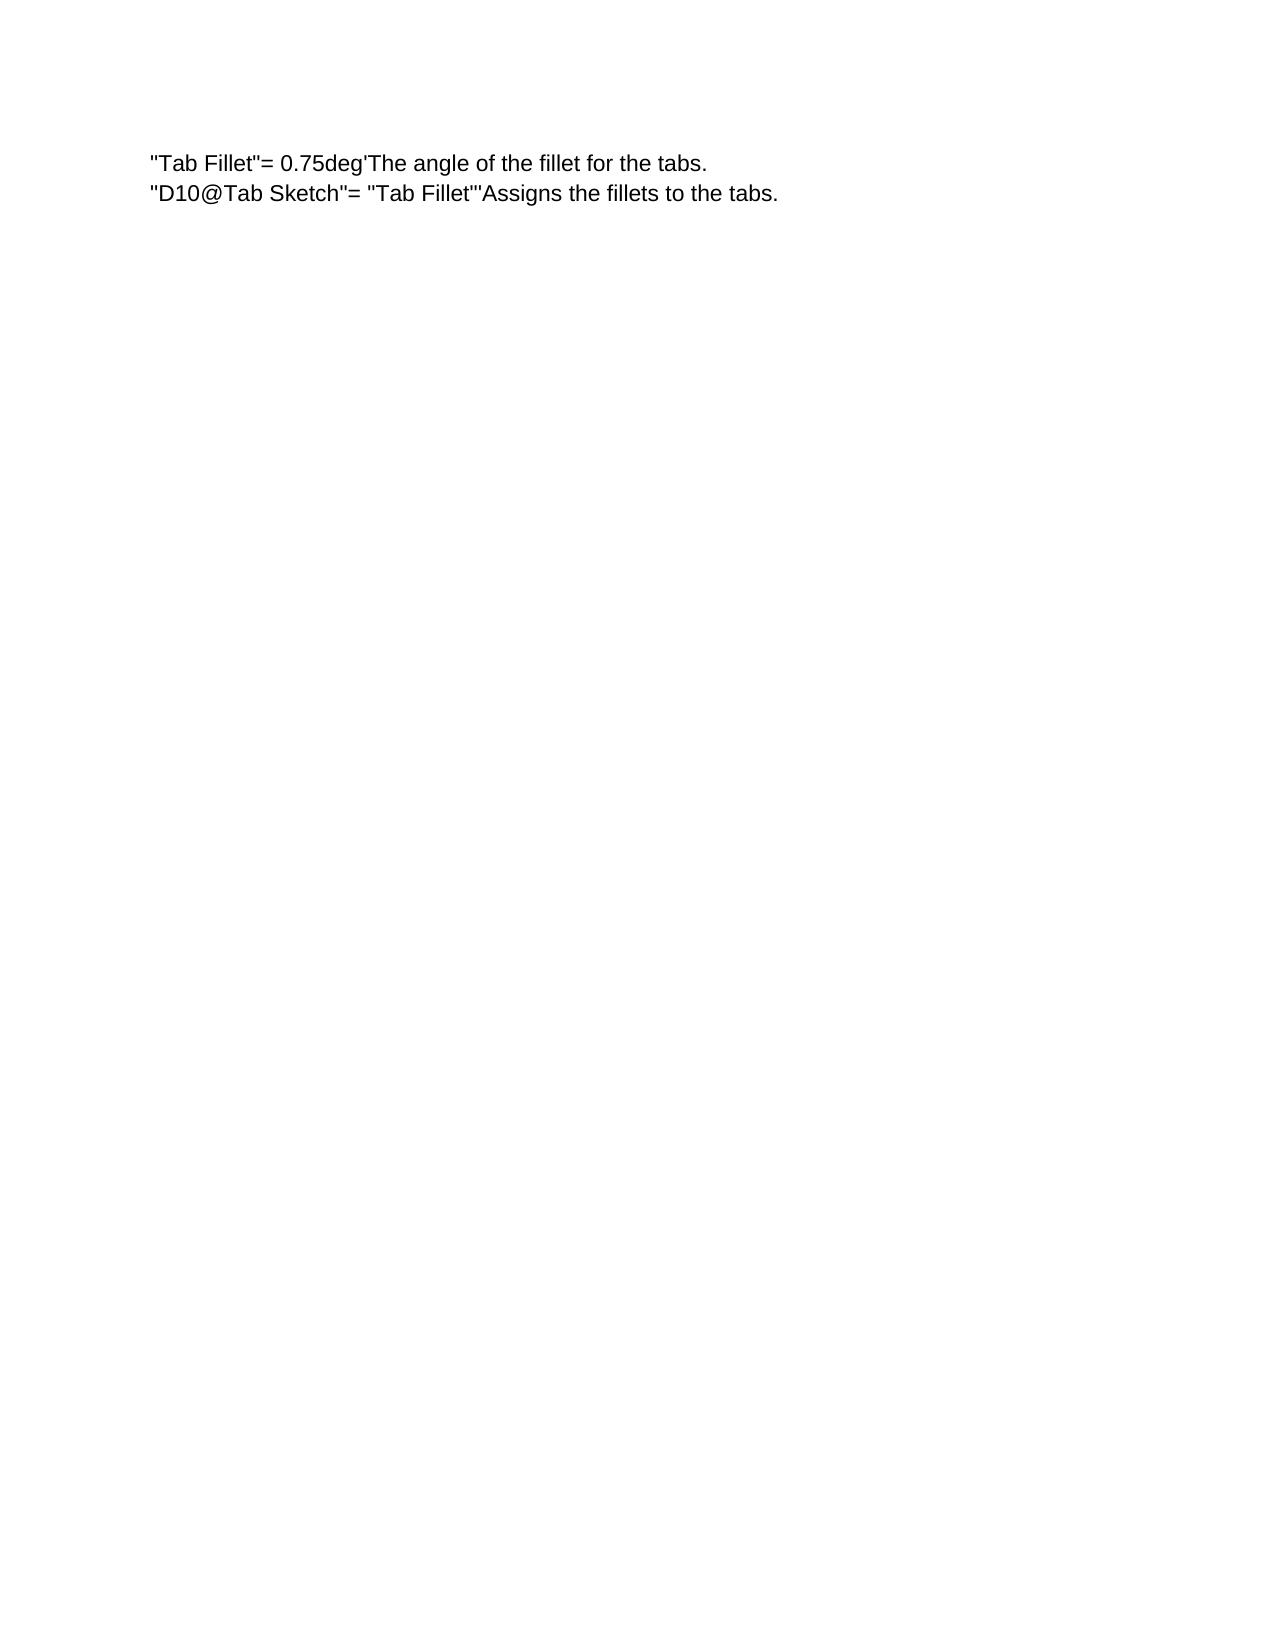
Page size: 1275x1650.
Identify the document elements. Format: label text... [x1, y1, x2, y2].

text "D10@Tab Sketch"= "Tab Fillet"'Assigns the fillets to the tabs. [150, 180, 1125, 207]
text "Tab Fillet"= 0.75deg'The angle of the fillet for the tabs. [150, 150, 1125, 176]
